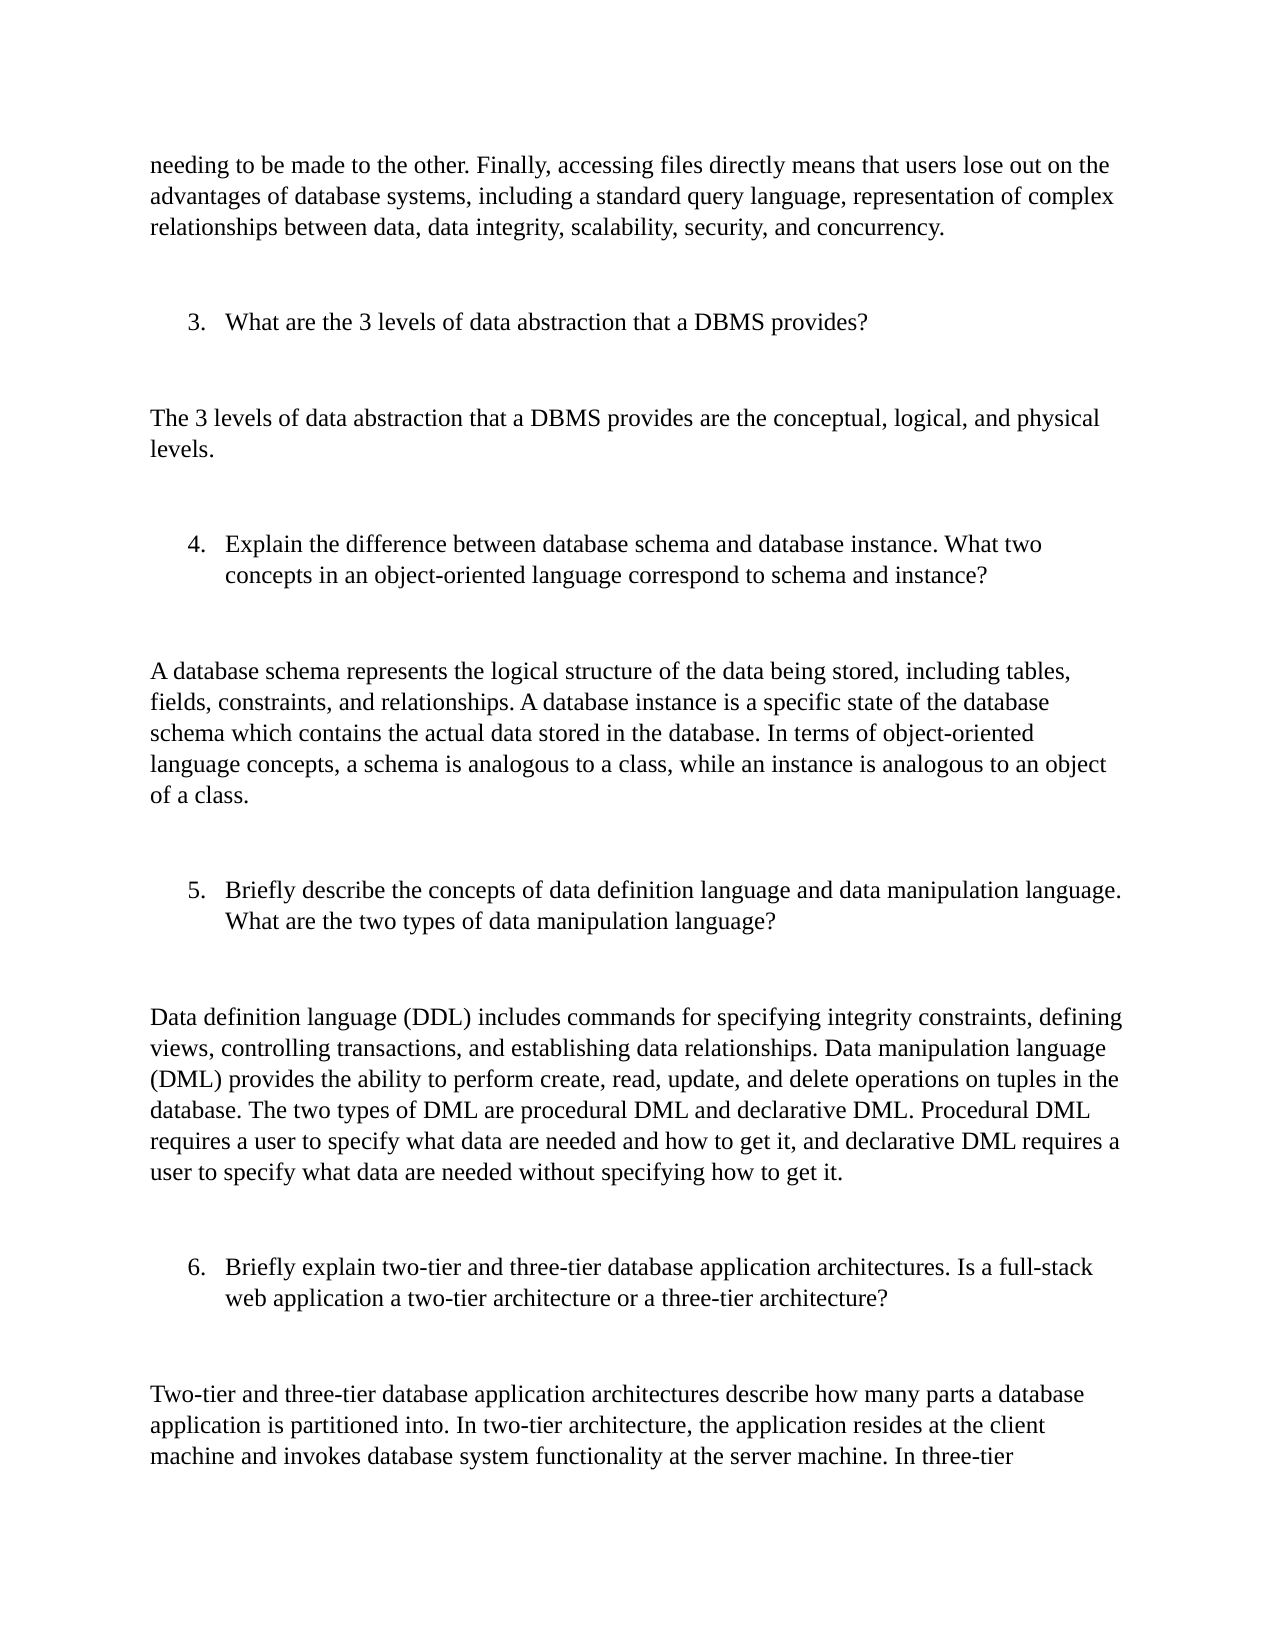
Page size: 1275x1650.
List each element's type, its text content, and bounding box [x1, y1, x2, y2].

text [150, 1379, 1125, 1470]
list Briefly describe the concepts of data definition language and data manipulation language. What are the two types of data manipulation language? [187, 875, 1125, 935]
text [150, 150, 1125, 241]
text A database schema represents the logical structure of the data being stored, including tables, fields, constraints, and relationships. A database instance is a specific state of the database schema which contains the actual data stored in the database. In terms of object-oriented language concepts, a schema is analogous to a class, while an instance is analogous to an object of a class. [150, 656, 1125, 809]
text Data definition language (DDL) includes commands for specifying integrity constraints, defining views, controlling transactions, and establishing data relationships. Data manipulation language (DML) provides the ability to perform create, read, update, and delete operations on tuples in the database. The two types of DML are procedural DML and declarative DML. Procedural DML requires a user to specify what data are needed and how to get it, and declarative DML requires a user to specify what data are needed without specifying how to get it. [150, 1002, 1125, 1186]
list Explain the difference between database schema and database instance. What two concepts in an object-oriented language correspond to schema and instance? [187, 529, 1125, 589]
list What are the 3 levels of data abstraction that a DBMS provides? [187, 307, 1125, 336]
text The 3 levels of data abstraction that a DBMS provides are the conceptual, logical, and physical levels. [150, 403, 1125, 463]
list Briefly explain two-tier and three-tier database application architectures. Is a full-stack web application a two-tier architecture or a three-tier architecture? [187, 1252, 1125, 1312]
